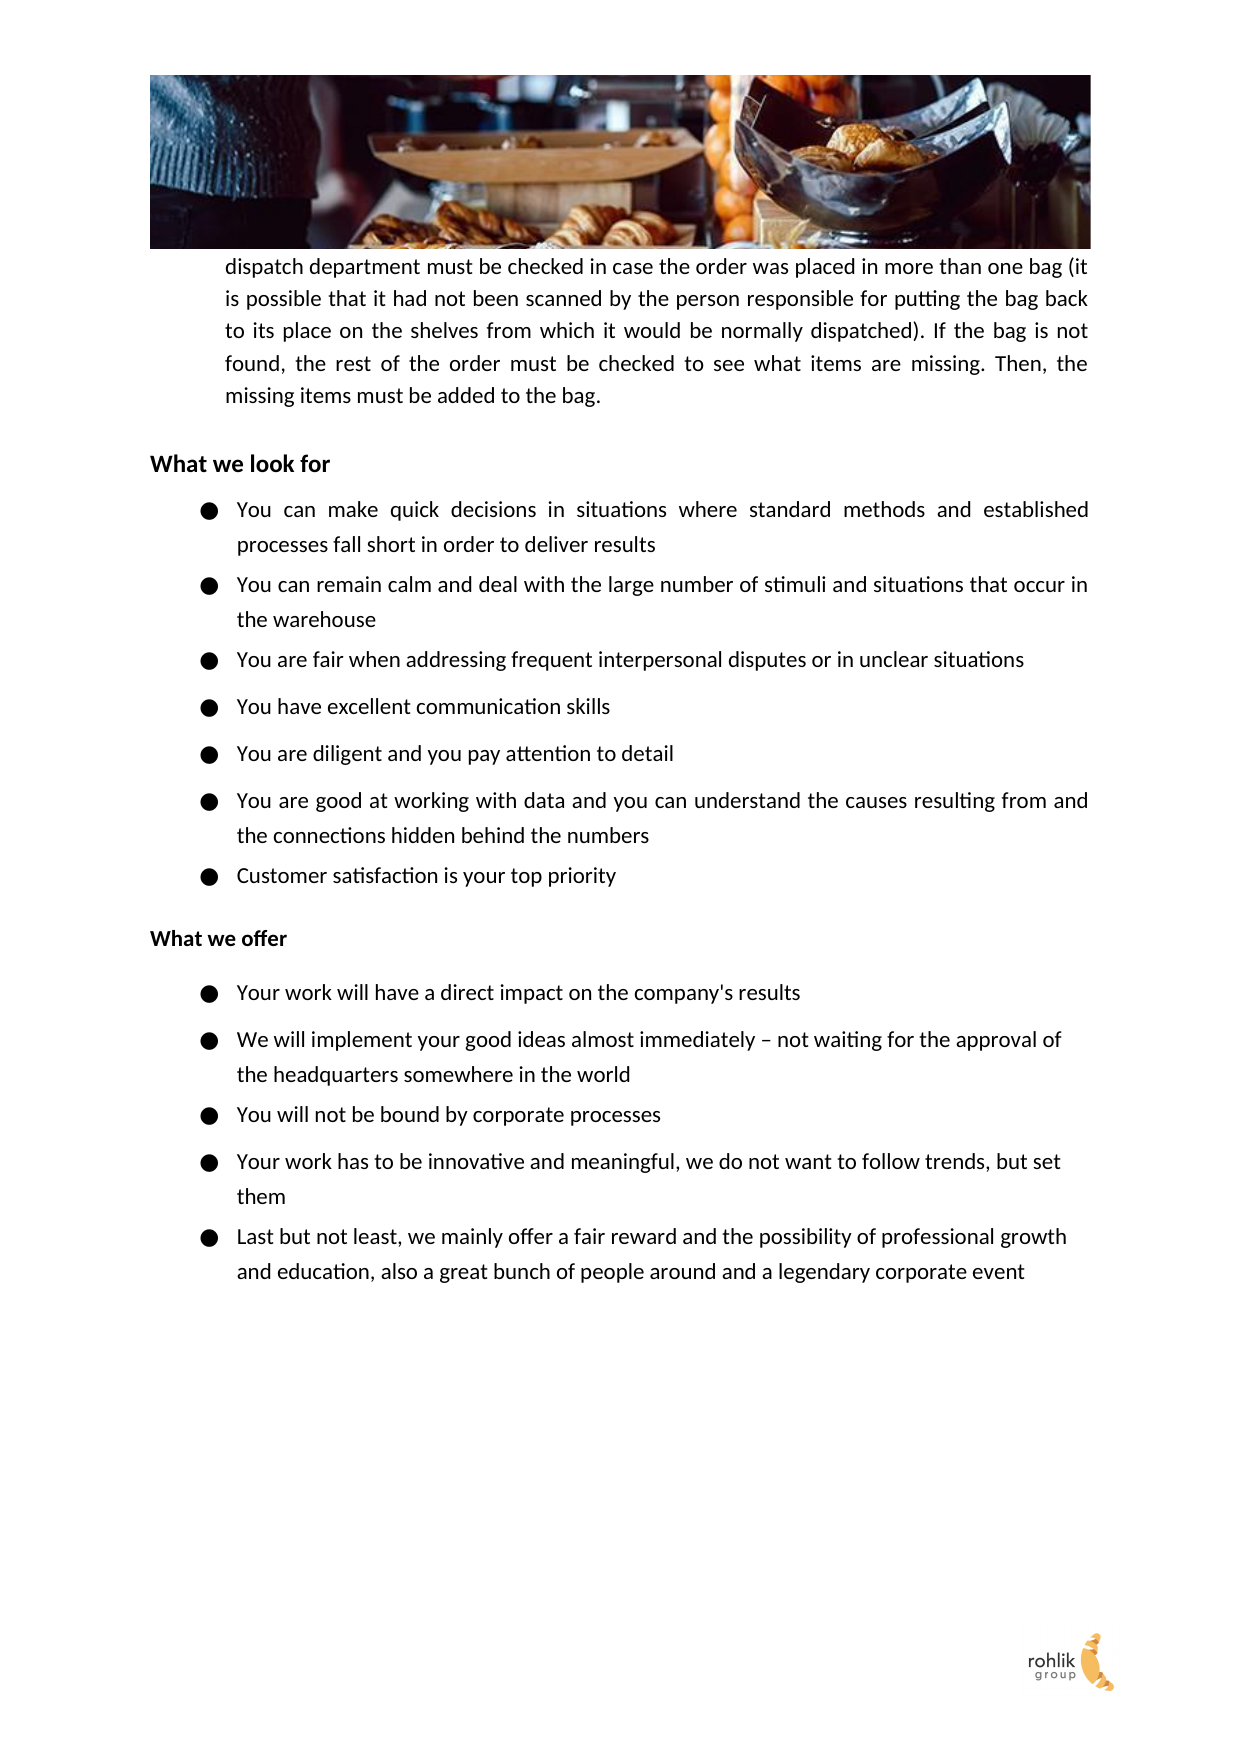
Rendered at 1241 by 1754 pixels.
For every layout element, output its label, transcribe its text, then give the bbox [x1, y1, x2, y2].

list You will not be bound by corporate processes [199, 1088, 1090, 1135]
picture [1018, 1623, 1125, 1702]
text What we look for [150, 413, 1090, 479]
list Your work will have a direct impact on the company's results [199, 966, 1090, 1013]
list You are good at working with data and you can understand the causes resulting from and the connections hidden behind the numbers [199, 774, 1090, 849]
list You can make quick decisions in situations where standard methods and established processes fall short in order to deliver results [199, 483, 1090, 558]
list You are diligent and you pay attention to detail [199, 727, 1090, 774]
list You are fair when addressing frequent interpersonal disputes or in unclear situations [199, 633, 1090, 680]
text What we offer [150, 924, 1090, 952]
list We will implement your good ideas almost immediately – not waiting for the approval of the headquarters somewhere in the world [199, 1013, 1090, 1088]
list You can remain calm and deal with the large number of stimuli and situations that occur in the warehouse [199, 558, 1090, 633]
list Last but not least, we mainly offer a fair reward and the possibility of professional growth and education, also a great bunch of people around and a legendary corporate event [199, 1210, 1090, 1285]
list You have excellent communication skills [199, 680, 1090, 727]
picture [150, 75, 1091, 249]
list Customer satisfaction is your top priority [199, 849, 1090, 896]
list Your work has to be innovative and meaningful, we do not want to follow trends, but set them [199, 1135, 1090, 1210]
